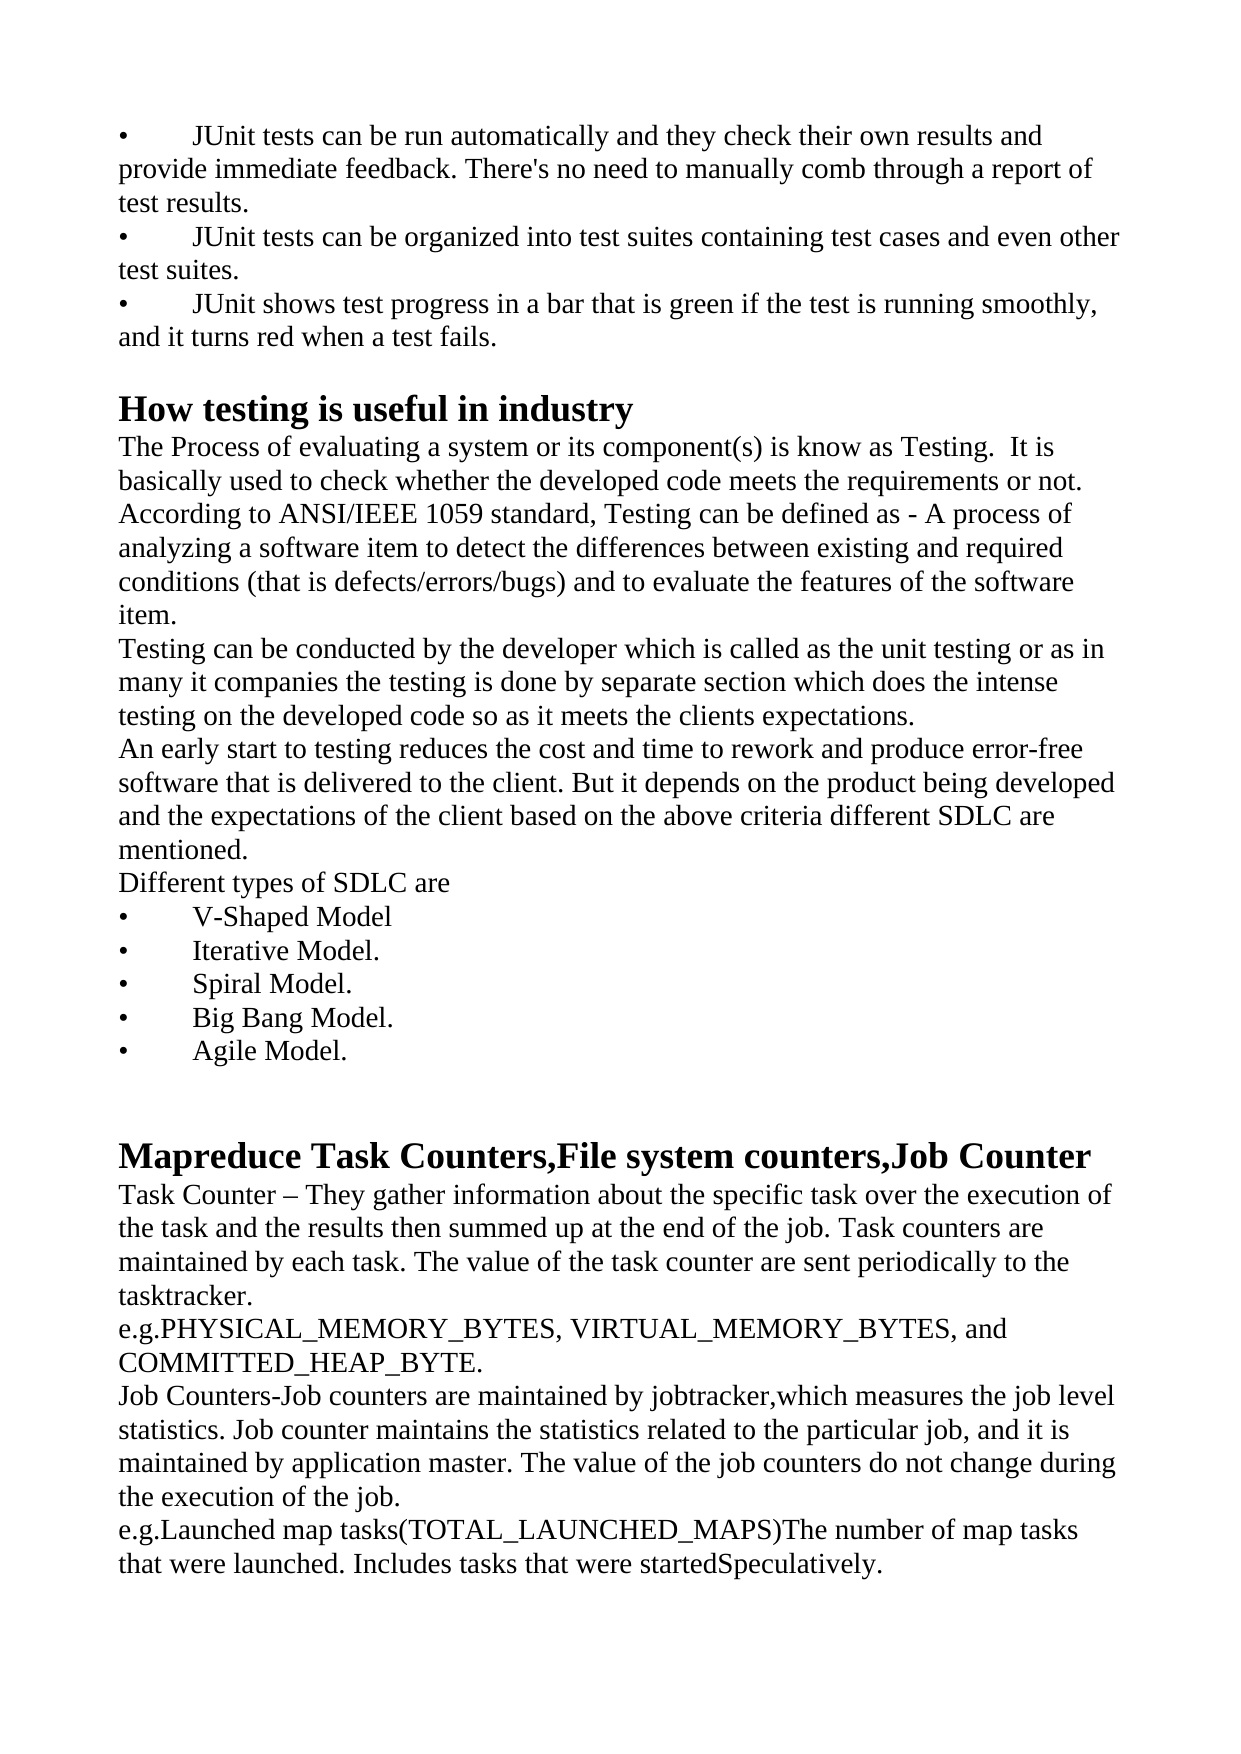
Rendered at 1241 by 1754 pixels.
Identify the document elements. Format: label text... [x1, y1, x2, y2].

text Mapreduce Task Counters,File system counters,Job Counter [118, 1134, 1122, 1177]
text According to ANSI/IEEE 1059 standard, Testing can be defined as - A process of analyzing a software item to detect the differences between existing and required conditions (that is defects/errors/bugs) and to evaluate the features of the software item. [118, 497, 1122, 631]
text Job Counters-Job counters are maintained by jobtracker,which measures the job level statistics. Job counter maintains the statistics related to the particular job, and it is maintained by application master. The value of the job counters do not change during the execution of the job. [118, 1378, 1122, 1512]
text • Agile Model. [118, 1033, 1122, 1067]
text • JUnit shows test progress in a bar that is green if the test is running smoothly, and it turns red when a test fails. [118, 286, 1122, 353]
text The Process of evaluating a system or its component(s) is know as Testing. It is basically used to check whether the developed code meets the requirements or not. [118, 429, 1122, 497]
text • V-Shaped Model [118, 899, 1122, 933]
text Different types of SDLC are [118, 866, 1122, 899]
text e.g.PHYSICAL_MEMORY_BYTES, VIRTUAL_MEMORY_BYTES, and COMMITTED_HEAP_BYTE. [118, 1311, 1122, 1378]
text • Iterative Model. [118, 933, 1122, 966]
text • Spiral Model. [118, 966, 1122, 1000]
text • JUnit tests can be organized into test suites containing test cases and even other test suites. [118, 219, 1122, 286]
text How testing is useful in industry [118, 386, 1122, 429]
text An early start to testing reduces the cost and time to rework and produce error-free software that is delivered to the client. But it depends on the product being developed and the expectations of the client based on the above criteria different SDLC are mentioned. [118, 731, 1122, 866]
text e.g.Launched map tasks(TOTAL_LAUNCHED_MAPS)The number of map tasks that were launched. Includes tasks that were startedSpeculatively. [118, 1512, 1122, 1579]
text Testing can be conducted by the developer which is called as the unit testing or as in many it companies the testing is done by separate section which does the intense testing on the developed code so as it meets the clients expectations. [118, 631, 1122, 731]
text • JUnit tests can be run automatically and they check their own results and provide immediate feedback. There's no need to manually comb through a report of test results. [118, 118, 1122, 219]
text Task Counter – They gather information about the specific task over the execution of the task and the results then summed up at the end of the job. Task counters are maintained by each task. The value of the task counter are sent periodically to the tasktracker. [118, 1177, 1122, 1311]
text • Big Bang Model. [118, 1000, 1122, 1033]
